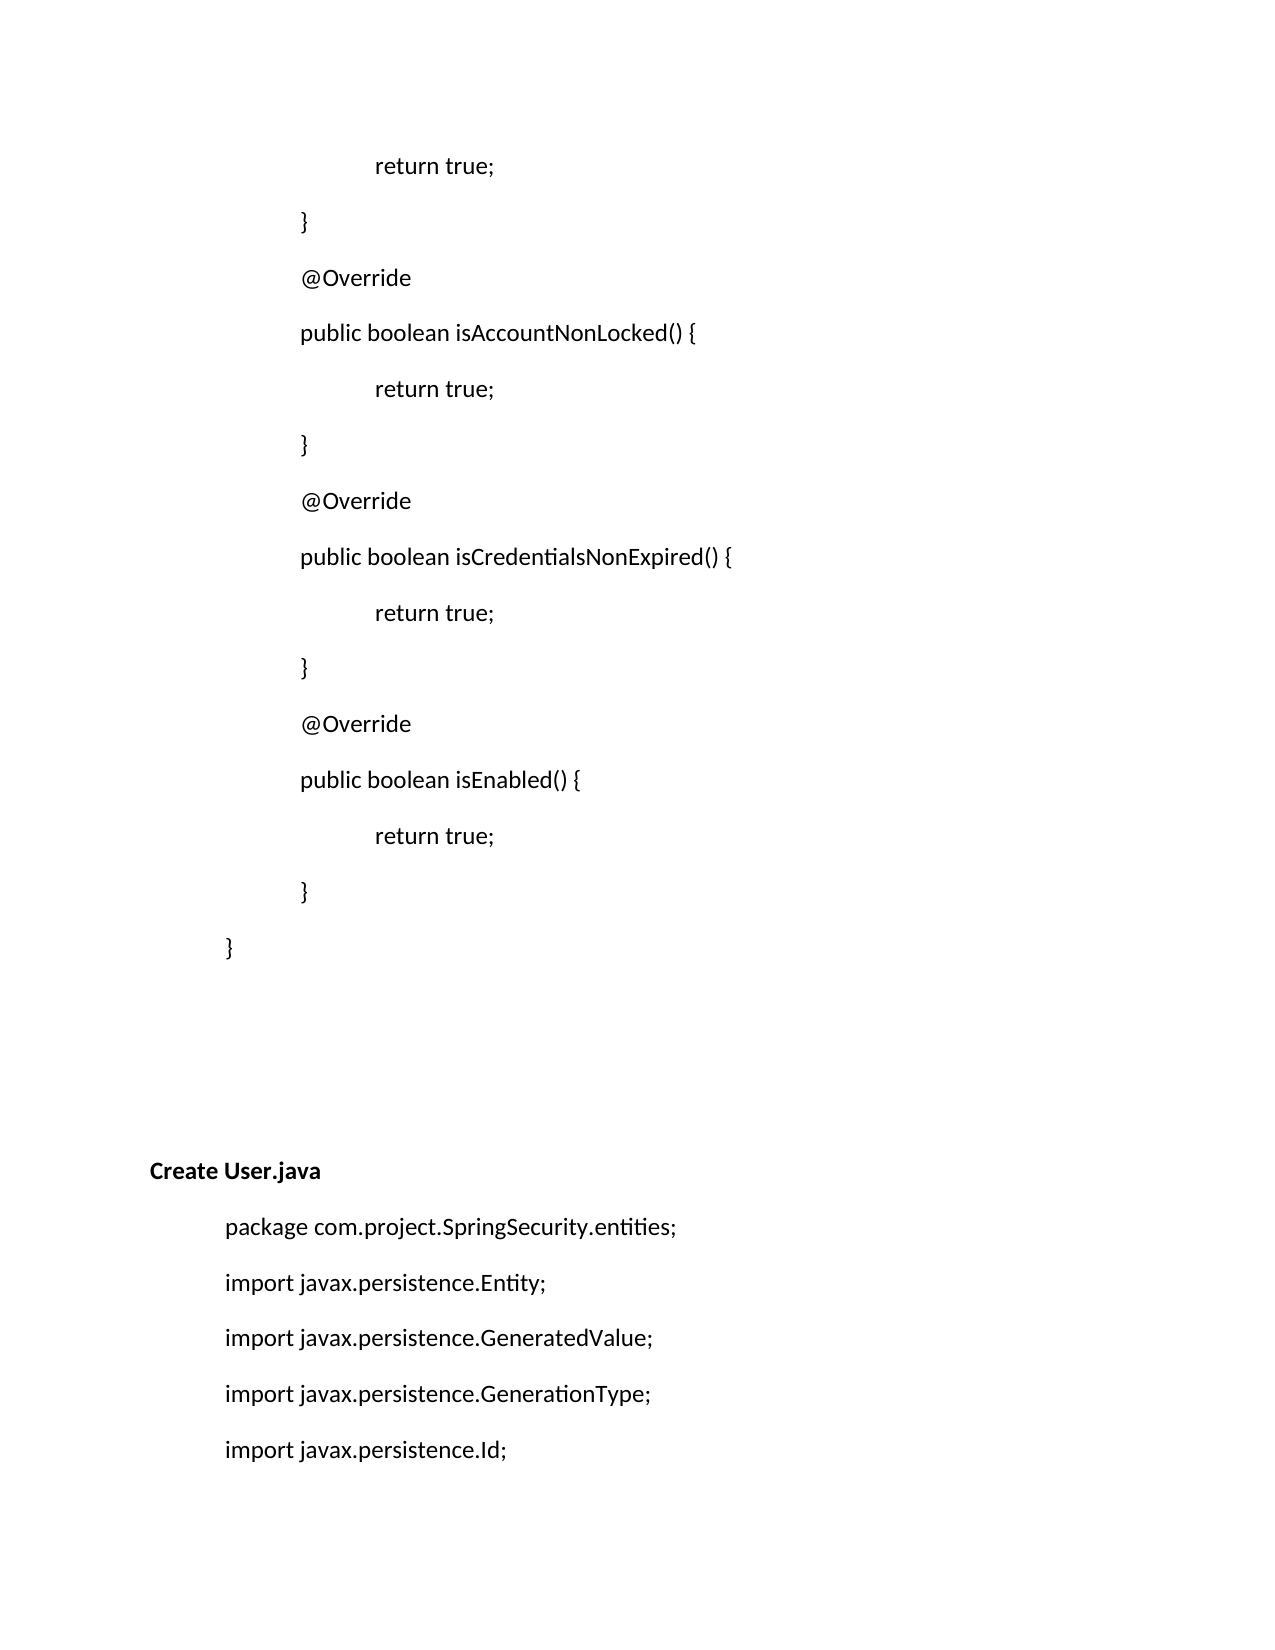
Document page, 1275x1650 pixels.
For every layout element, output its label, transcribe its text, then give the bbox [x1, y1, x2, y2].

text import javax.persistence.GenerationType; [225, 1378, 1125, 1409]
text public boolean isAccountNonLocked() { [225, 317, 1125, 348]
text @Override [225, 485, 1125, 516]
text return true; [225, 373, 1125, 404]
text } [225, 932, 1125, 962]
text @Override [225, 262, 1125, 292]
text } [225, 206, 1125, 236]
text } [225, 876, 1125, 906]
text } [225, 652, 1125, 683]
text public boolean isEnabled() { [225, 764, 1125, 795]
text package com.project.SpringSecurity.entities; [225, 1211, 1125, 1241]
text Create User.java [150, 1155, 1125, 1186]
text return true; [225, 597, 1125, 627]
text import javax.persistence.Id; [225, 1434, 1125, 1465]
text @Override [225, 708, 1125, 739]
text import javax.persistence.GeneratedValue; [225, 1322, 1125, 1353]
text import javax.persistence.Entity; [225, 1267, 1125, 1297]
text return true; [225, 150, 1125, 181]
text public boolean isCredentialsNonExpired() { [225, 541, 1125, 571]
text } [225, 429, 1125, 460]
text return true; [225, 820, 1125, 851]
